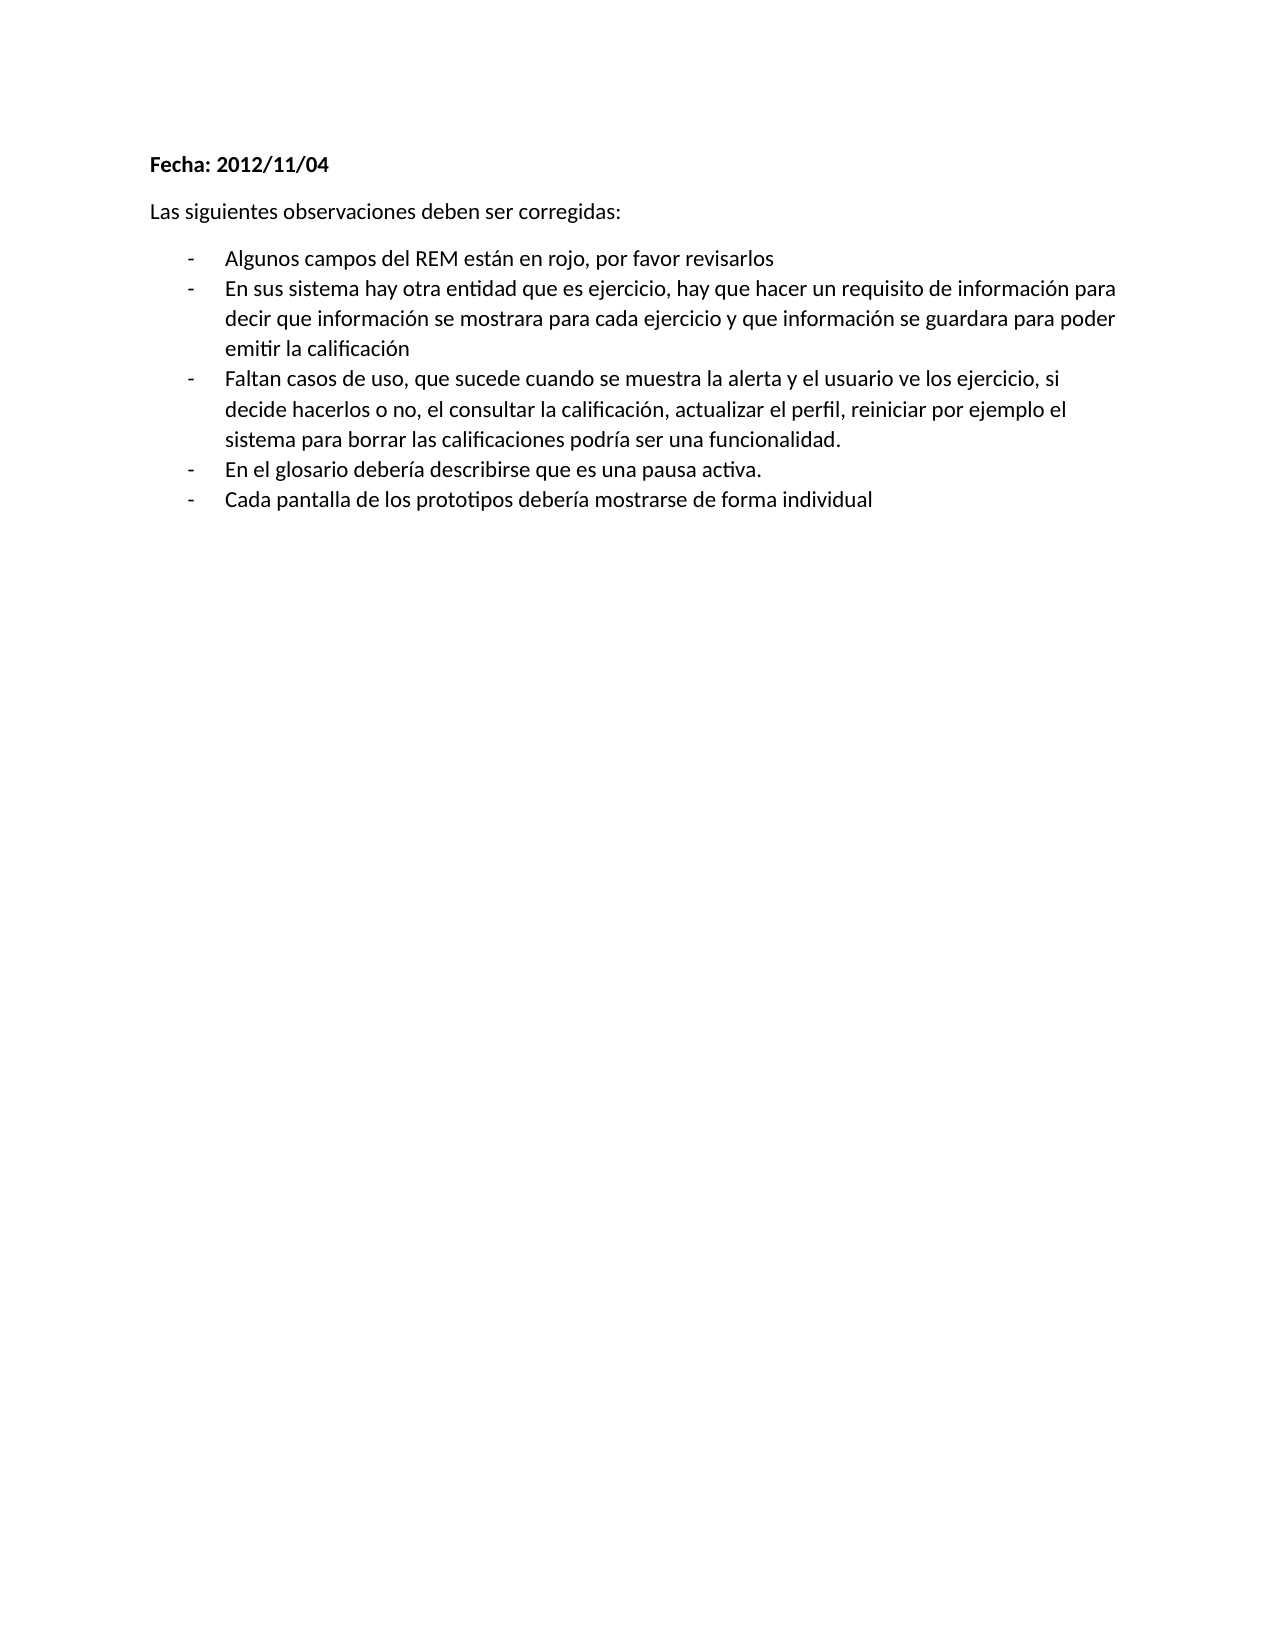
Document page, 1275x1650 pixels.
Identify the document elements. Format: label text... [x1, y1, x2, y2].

list Cada pantalla de los prototipos debería mostrarse de forma individual [187, 485, 1125, 513]
list En el glosario debería describirse que es una pausa activa. [187, 455, 1125, 483]
list Faltan casos de uso, que sucede cuando se muestra la alerta y el usuario ve los ejercicio, si decide hacerlos o no, el consultar la calificación, actualizar el perfil, reiniciar por ejemplo el sistema para borrar las calificaciones podría ser una funcionalidad. [187, 364, 1125, 453]
text Fecha: 2012/11/04 [150, 150, 1125, 178]
text Las siguientes observaciones deben ser corregidas: [150, 197, 1125, 225]
list En sus sistema hay otra entidad que es ejercicio, hay que hacer un requisito de información para decir que información se mostrara para cada ejercicio y que información se guardara para poder emitir la calificación [187, 274, 1125, 362]
list Algunos campos del REM están en rojo, por favor revisarlos [187, 244, 1125, 272]
